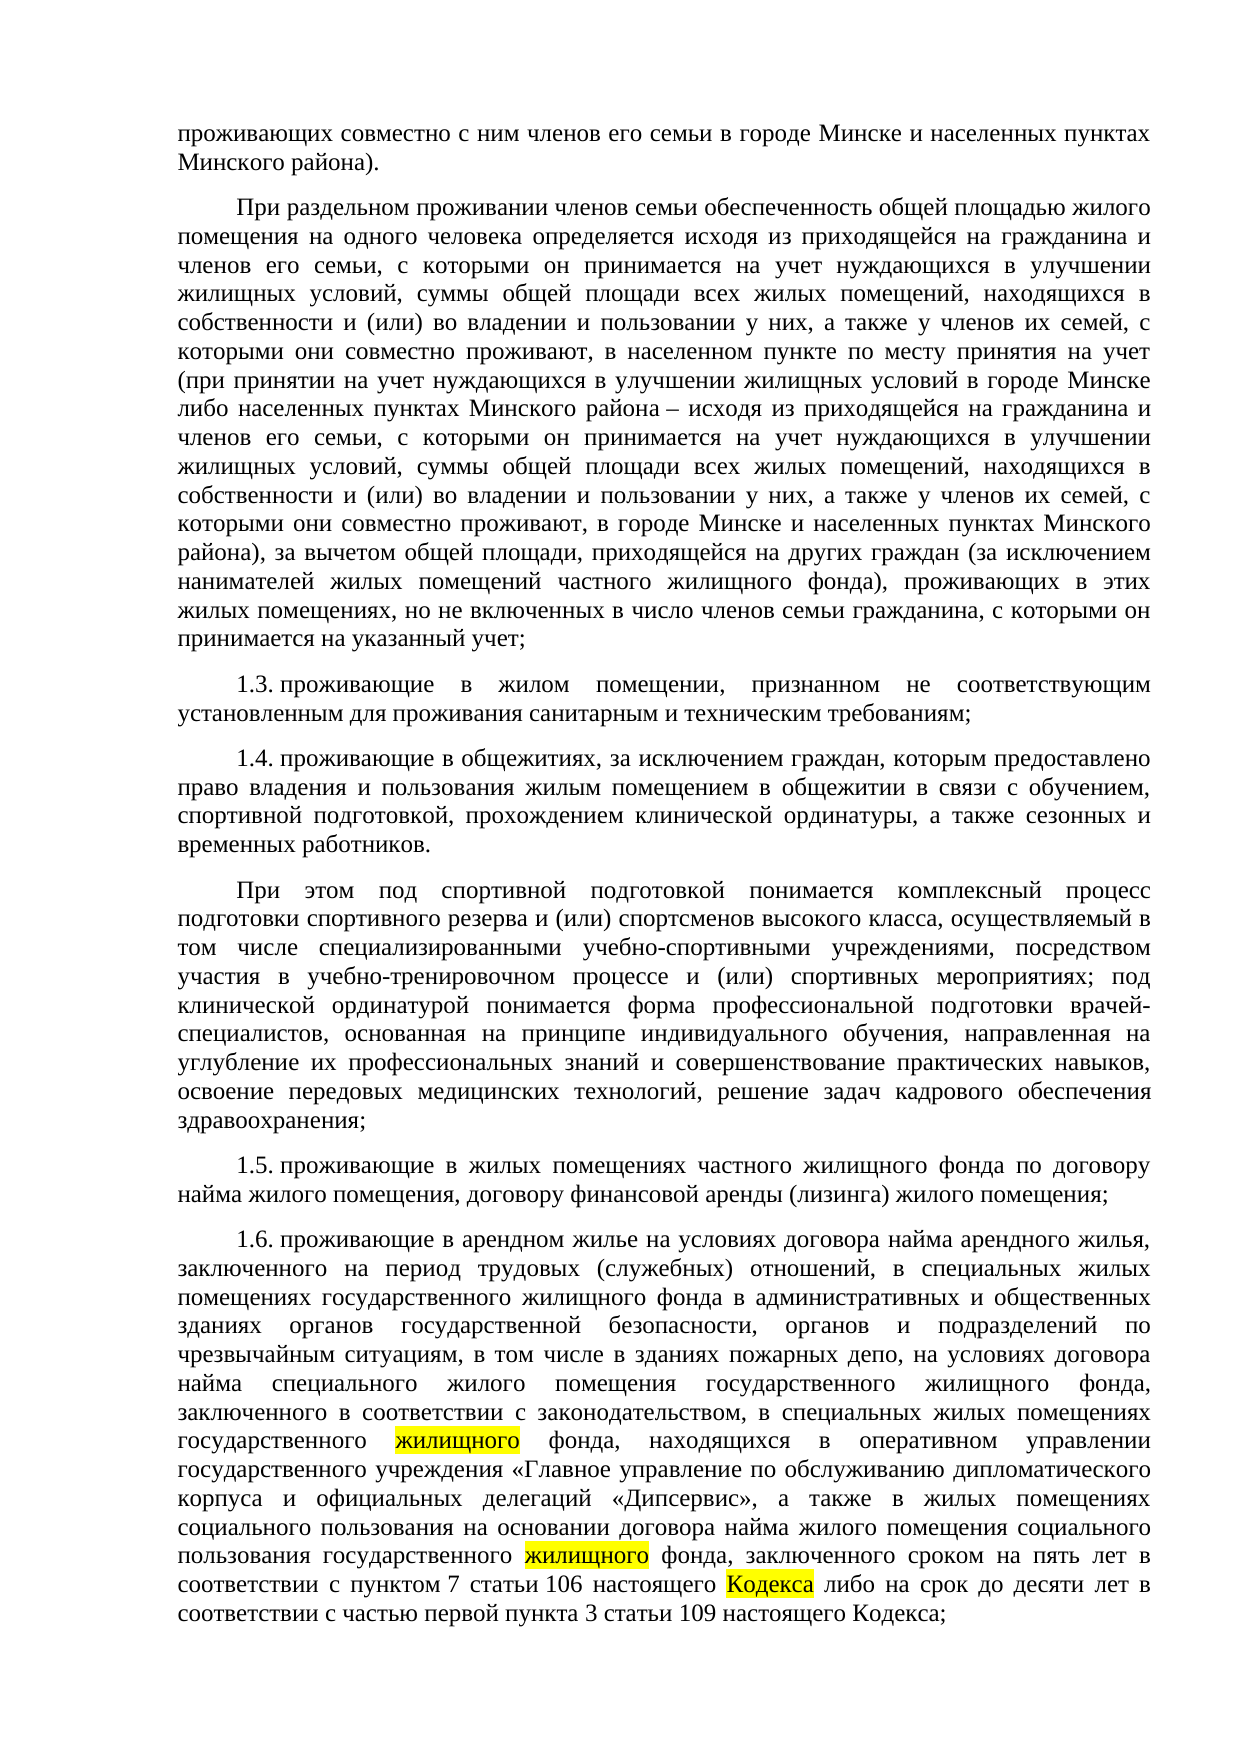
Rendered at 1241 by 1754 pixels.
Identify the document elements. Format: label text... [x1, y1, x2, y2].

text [177, 118, 1152, 176]
text 1.6. проживающие в арендном жилье на условиях договора найма арендного жилья, заключенного на период трудовых (служебных) отношений, в специальных жилых помещениях государственного жилищного фонда в административных и общественных зданиях органов государственной безопасности, органов и подразделений по чрезвычайным ситуациям, в том числе в зданиях пожарных депо, на условиях договора найма специального жилого помещения государственного жилищного фонда, заключенного в соответствии с законодательством, в специальных жилых помещениях государственного жилищного фонда, находящихся в оперативном управлении государственного учреждения «Главное управление по обслуживанию дипломатического корпуса и официальных делегаций «Дипсервис», а также в жилых помещениях социального пользования на основании договора найма жилого помещения социального пользования государственного жилищного фонда, заключенного сроком на пять лет в соответствии с пунктом 7 статьи 106 настоящего Кодекса либо на срок до десяти лет в соответствии с частью первой пункта 3 статьи 109 настоящего Кодекса; [177, 1224, 1152, 1627]
text 1.3. проживающие в жилом помещении, признанном не соответствующим установленным для проживания санитарным и техническим требованиям; [177, 669, 1152, 726]
text При этом под спортивной подготовкой понимается комплексный процесс подготовки спортивного резерва и (или) спортсменов высокого класса, осуществляемый в том числе специализированными учебно-спортивными учреждениями, посредством участия в учебно-тренировочном процессе и (или) спортивных мероприятиях; под клинической ординатурой понимается форма профессиональной подготовки врачей-специалистов, основанная на принципе индивидуального обучения, направленная на углубление их профессиональных знаний и совершенствование практических навыков, освоение передовых медицинских технологий, решение задач кадрового обеспечения здравоохранения; [177, 875, 1152, 1133]
text 1.5. проживающие в жилых помещениях частного жилищного фонда по договору найма жилого помещения, договору финансовой аренды (лизинга) жилого помещения; [177, 1150, 1152, 1208]
text 1.4. проживающие в общежитиях, за исключением граждан, которым предоставлено право владения и пользования жилым помещением в общежитии в связи с обучением, спортивной подготовкой, прохождением клинической ординатуры, а также сезонных и временных работников. [177, 743, 1152, 858]
text При раздельном проживании членов семьи обеспеченность общей площадью жилого помещения на одного человека определяется исходя из приходящейся на гражданина и членов его семьи, с которыми он принимается на учет нуждающихся в улучшении жилищных условий, суммы общей площади всех жилых помещений, находящихся в собственности и (или) во владении и пользовании у них, а также у членов их семей, с которыми они совместно проживают, в населенном пункте по месту принятия на учет (при принятии на учет нуждающихся в улучшении жилищных условий в городе Минске либо населенных пунктах Минского района – исходя из приходящейся на гражданина и членов его семьи, с которыми он принимается на учет нуждающихся в улучшении жилищных условий, суммы общей площади всех жилых помещений, находящихся в собственности и (или) во владении и пользовании у них, а также у членов их семей, с которыми они совместно проживают, в городе Минске и населенных пунктах Минского района), за вычетом общей площади, приходящейся на других граждан (за исключением нанимателей жилых помещений частного жилищного фонда), проживающих в этих жилых помещениях, но не включенных в число членов семьи гражданина, с которыми он принимается на указанный учет; [177, 192, 1152, 652]
